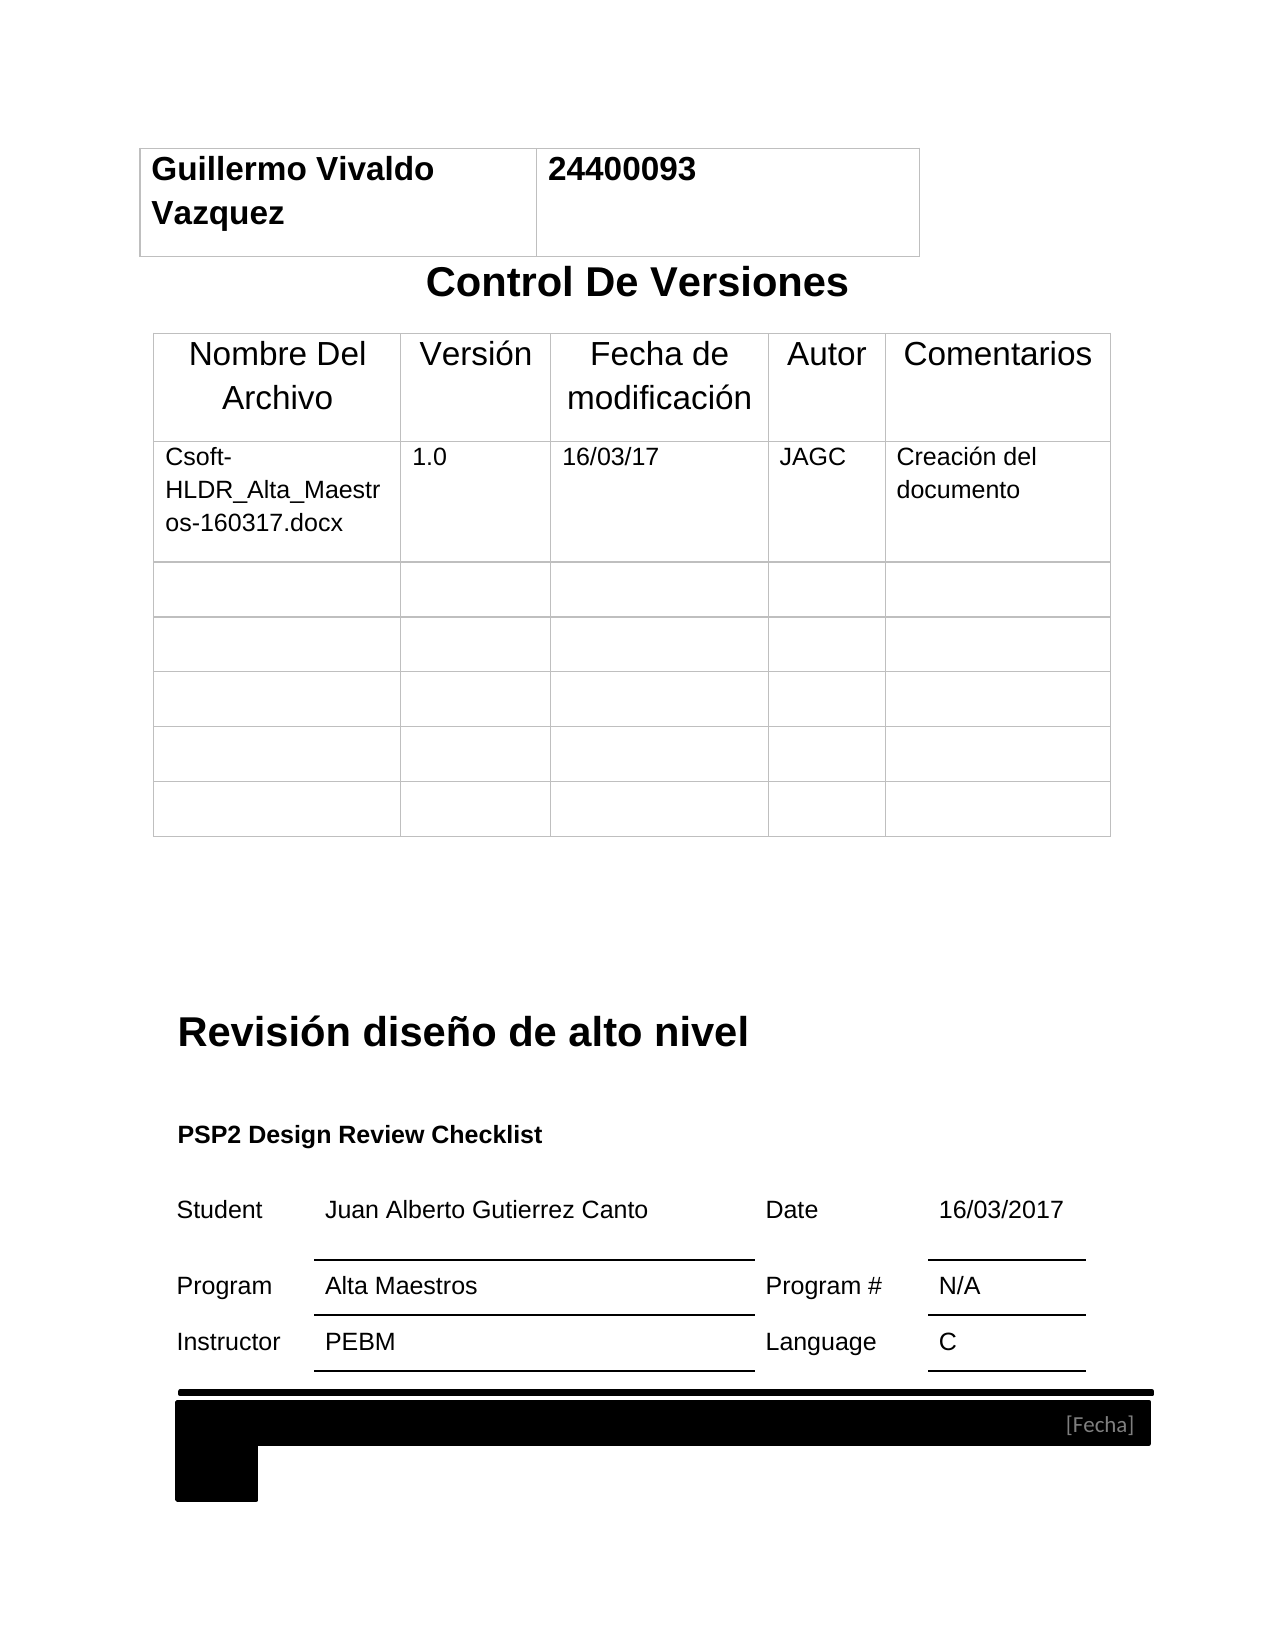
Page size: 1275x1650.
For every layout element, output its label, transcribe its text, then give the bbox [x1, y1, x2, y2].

table_cell [769, 672, 885, 726]
table_cell [401, 672, 550, 726]
table_header Comentarios [886, 334, 1110, 441]
table_cell [154, 782, 400, 836]
table_cell C [928, 1316, 1086, 1370]
table_cell Program [166, 1259, 314, 1314]
table_cell PEBM [314, 1316, 755, 1370]
table_cell [769, 782, 885, 836]
table_header Juan Alberto Gutierrez Canto [314, 1185, 755, 1259]
table_cell [154, 563, 400, 616]
table_cell [886, 727, 1110, 781]
table_header Student [166, 1185, 314, 1259]
table_cell [401, 727, 550, 781]
table_header Versión [401, 334, 550, 441]
table_cell Language [755, 1314, 928, 1370]
table_cell Program # [755, 1259, 928, 1314]
table_cell N/A [928, 1261, 1086, 1314]
table_cell JAGC [769, 442, 885, 561]
table_header 16/03/2017 [928, 1185, 1086, 1259]
table_cell Csoft-HLDR_Alta_Maestros-160317.docx [154, 442, 400, 561]
table_cell [769, 618, 885, 671]
table_cell [886, 672, 1110, 726]
table_cell 1.0 [401, 442, 550, 561]
table_cell [551, 727, 768, 781]
table_cell [769, 563, 885, 616]
table_cell [401, 563, 550, 616]
table_header Autor [769, 334, 885, 441]
table_header Nombre Del Archivo [154, 334, 400, 441]
table_cell [551, 563, 768, 616]
text Control De Versiones [177, 257, 1098, 305]
table_cell [401, 782, 550, 836]
table_cell [886, 618, 1110, 671]
table_cell [154, 727, 400, 781]
subtitle Revisión diseño de alto nivel [177, 1007, 1098, 1055]
table_cell Creación del documento [886, 442, 1110, 561]
table_header Fecha de modificación [551, 334, 768, 441]
table_cell [551, 618, 768, 671]
table_cell Alta Maestros [314, 1261, 755, 1314]
table_header Date [755, 1185, 928, 1259]
table_cell Instructor [166, 1314, 314, 1370]
table_cell [154, 618, 400, 671]
table_cell [886, 782, 1110, 836]
table_cell [154, 672, 400, 726]
table_cell [401, 618, 550, 671]
text PSP2 Design Review Checklist [177, 1121, 1098, 1149]
table_cell [886, 563, 1110, 616]
table_cell 24400093 [537, 149, 919, 256]
table_cell Guillermo Vivaldo Vazquez [141, 149, 536, 256]
table_cell [551, 782, 768, 836]
table_cell 16/03/17 [551, 442, 768, 561]
table_cell [769, 727, 885, 781]
table_cell [551, 672, 768, 726]
